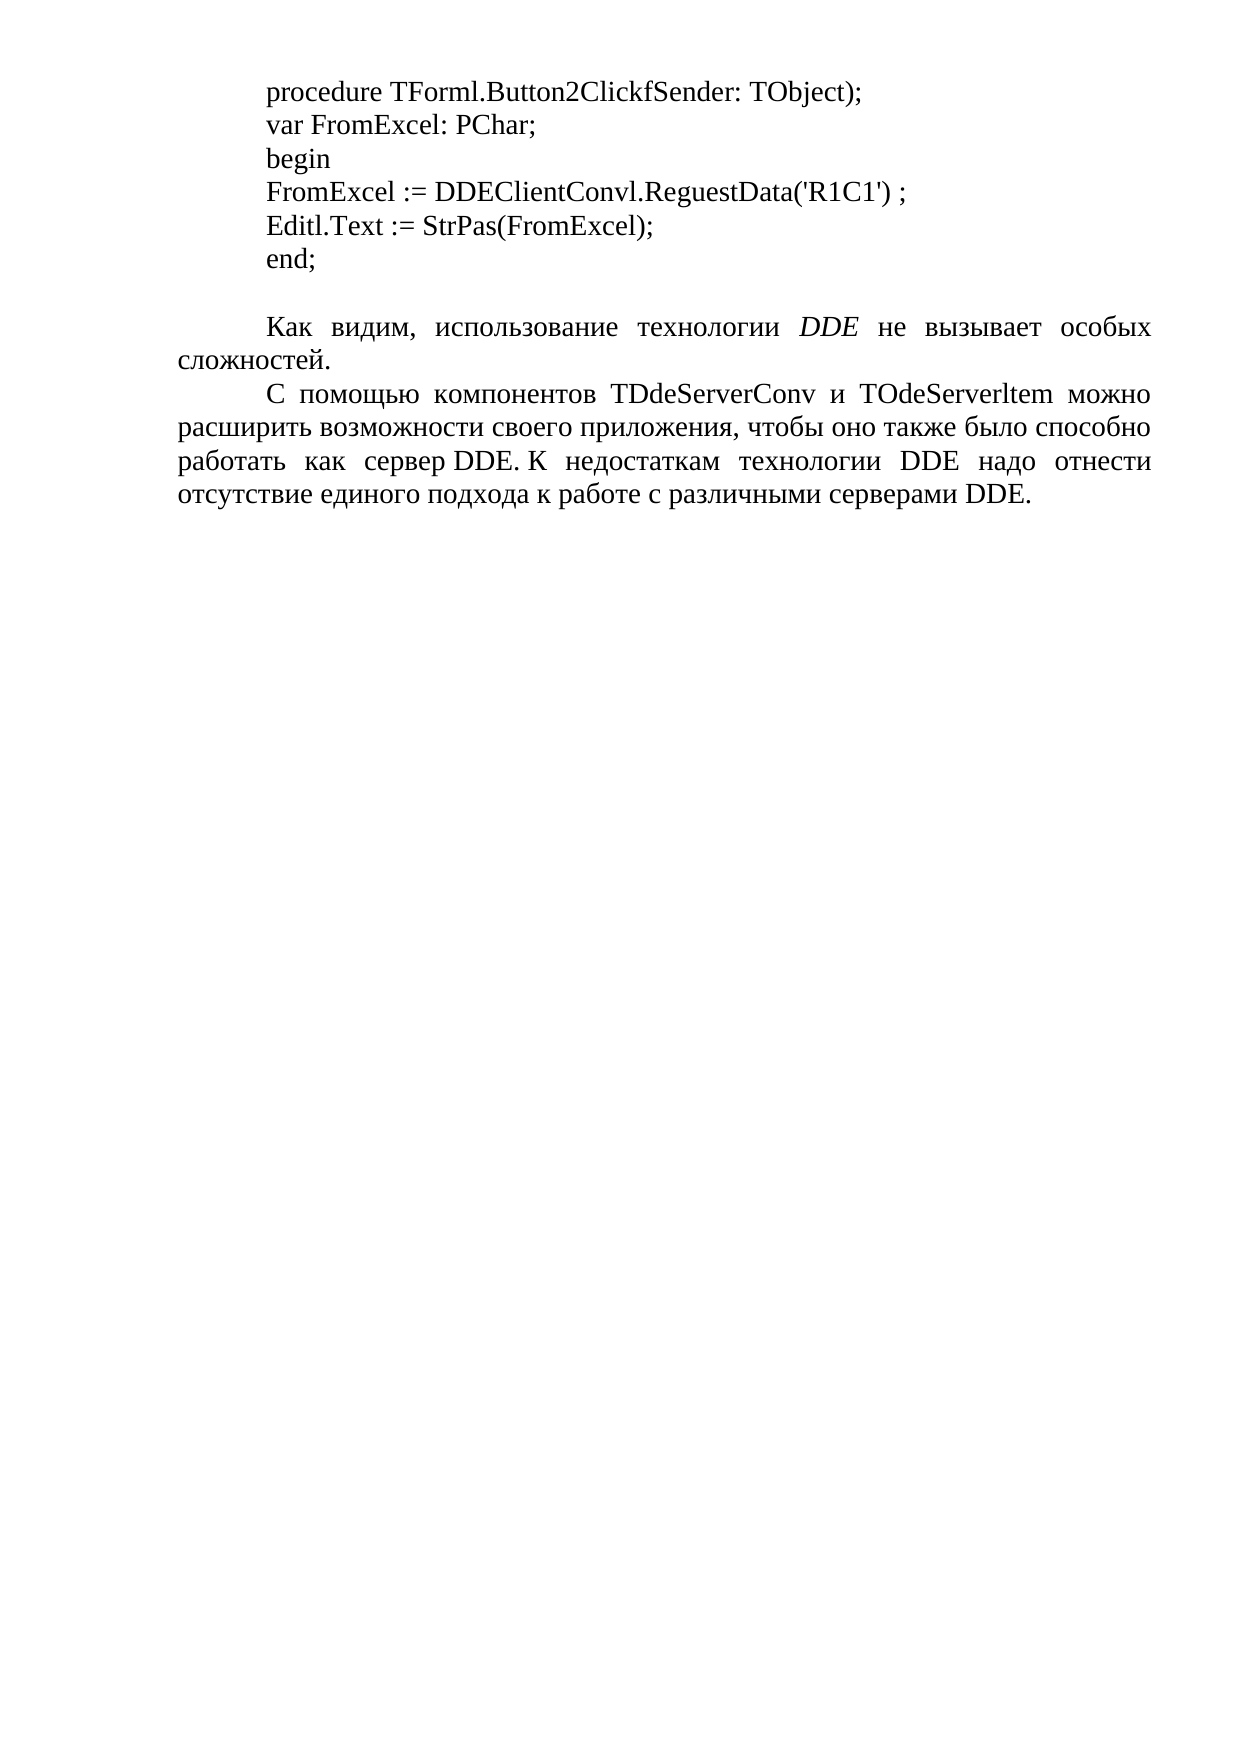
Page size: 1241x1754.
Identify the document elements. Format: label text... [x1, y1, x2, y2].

text FromExcel := DDEClientConvl.ReguestData('R1C1') ; [177, 174, 1152, 208]
text var FromExcel: PChar; [177, 107, 1152, 141]
text begin [177, 141, 1152, 174]
text end; [177, 242, 1152, 275]
text procedure TForml.Button2ClickfSender: TObject); [177, 74, 1152, 107]
text С помощью компонентов TDdeServerConv и TOdeServerltem можно расширить возможности своего приложения, чтобы оно также было способно работать как сервер DDE. К недостаткам технологии DDE надо отнести отсутствие единого подхода к работе с различными серверами DDE. [177, 376, 1152, 510]
text Editl.Text := StrPas(FromExcel); [177, 208, 1152, 242]
text Как видим, использование технологии DDE не вызывает особых сложностей. [177, 309, 1152, 376]
